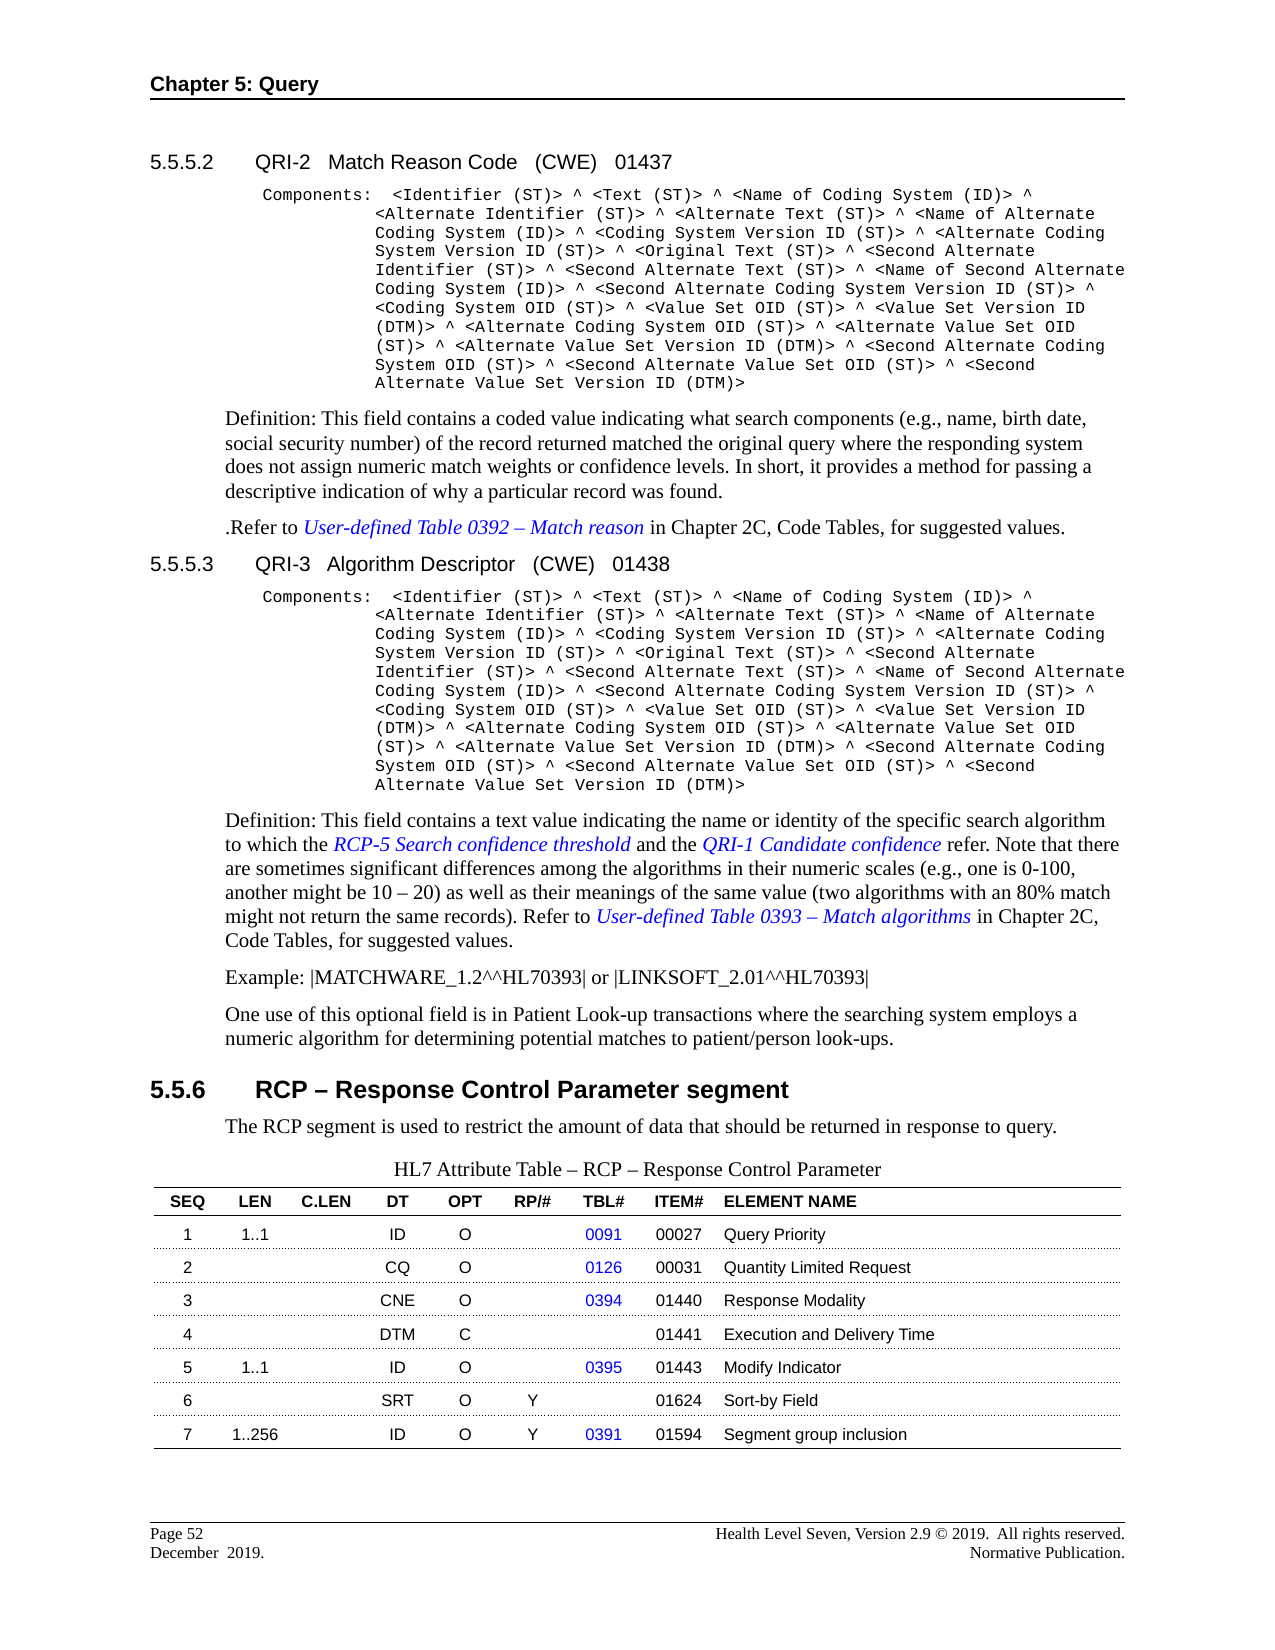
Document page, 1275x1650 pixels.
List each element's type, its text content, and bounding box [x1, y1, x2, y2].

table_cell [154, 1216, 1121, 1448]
text Definition: This field contains a coded value indicating what search components (e.g., name, birth date, social security number) of the record returned matched the original query where the responding system does not assign numeric match weights or confidence levels. In short, it provides a method for passing a descriptive indication of why a particular record was found. [225, 406, 1125, 503]
text Components: <Identifier (ST)> ^ <Text (ST)> ^ <Name of Coding System (ID)> ^ <Alternate Identifier (ST)> ^ <Alternate Text (ST)> ^ <Name of Alternate Coding System (ID)> ^ <Coding System Version ID (ST)> ^ <Alternate Coding System Version ID (ST)> ^ <Original Text (ST)> ^ <Second Alternate Identifier (ST)> ^ <Second Alternate Text (ST)> ^ <Name of Second Alternate Coding System (ID)> ^ <Second Alternate Coding System Version ID (ST)> ^ <Coding System OID (ST)> ^ <Value Set OID (ST)> ^ <Value Set Version ID (DTM)> ^ <Alternate Coding System OID (ST)> ^ <Alternate Value Set OID (ST)> ^ <Alternate Value Set Version ID (DTM)> ^ <Second Alternate Coding System OID (ST)> ^ <Second Alternate Value Set OID (ST)> ^ <Second Alternate Value Set Version ID (DTM)> [262, 186, 1125, 394]
text Components: <Identifier (ST)> ^ <Text (ST)> ^ <Name of Coding System (ID)> ^ <Alternate Identifier (ST)> ^ <Alternate Text (ST)> ^ <Name of Alternate Coding System (ID)> ^ <Coding System Version ID (ST)> ^ <Alternate Coding System Version ID (ST)> ^ <Original Text (ST)> ^ <Second Alternate Identifier (ST)> ^ <Second Alternate Text (ST)> ^ <Name of Second Alternate Coding System (ID)> ^ <Second Alternate Coding System Version ID (ST)> ^ <Coding System OID (ST)> ^ <Value Set OID (ST)> ^ <Value Set Version ID (DTM)> ^ <Alternate Coding System OID (ST)> ^ <Alternate Value Set OID (ST)> ^ <Alternate Value Set Version ID (DTM)> ^ <Second Alternate Coding System OID (ST)> ^ <Second Alternate Value Set OID (ST)> ^ <Second Alternate Value Set Version ID (DTM)> [262, 588, 1125, 796]
text Example: |MATCHWARE_1.2^^HL70393| or |LINKSOFT_2.01^^HL70393| [225, 965, 1125, 989]
text .Refer to User-defined Table 0392 – Match reason in Chapter 2C, Code Tables, for suggested values. [225, 515, 1125, 539]
subtitle QRI-3 Algorithm Descriptor (CWE) 01438 [150, 552, 1125, 576]
text The RCP segment is used to restrict the amount of data that should be returned in response to query. [225, 1114, 1125, 1138]
subtitle RCP – Response Control Parameter segment [150, 1074, 1125, 1103]
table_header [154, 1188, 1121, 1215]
subtitle QRI-2 Match Reason Code (CWE) 01437 [150, 150, 1125, 174]
text HL7 Attribute Table – RCP – Response Control Parameter [150, 1157, 1125, 1181]
text Definition: This field contains a text value indicating the name or identity of the specific search algorithm to which the RCP-5 Search confidence threshold and the QRI-1 Candidate confidence refer. Note that there are sometimes significant differences among the algorithms in their numeric scales (e.g., one is 0-100, another might be 10 – 20) as well as their meanings of the same value (two algorithms with an 80% match might not return the same records). Refer to User-defined Table 0393 – Match algorithms in Chapter 2C, Code Tables, for suggested values. [225, 808, 1125, 952]
text One use of this optional field is in Patient Look-up transactions where the searching system employs a numeric algorithm for determining potential matches to patient/person look-ups. [225, 1001, 1125, 1049]
